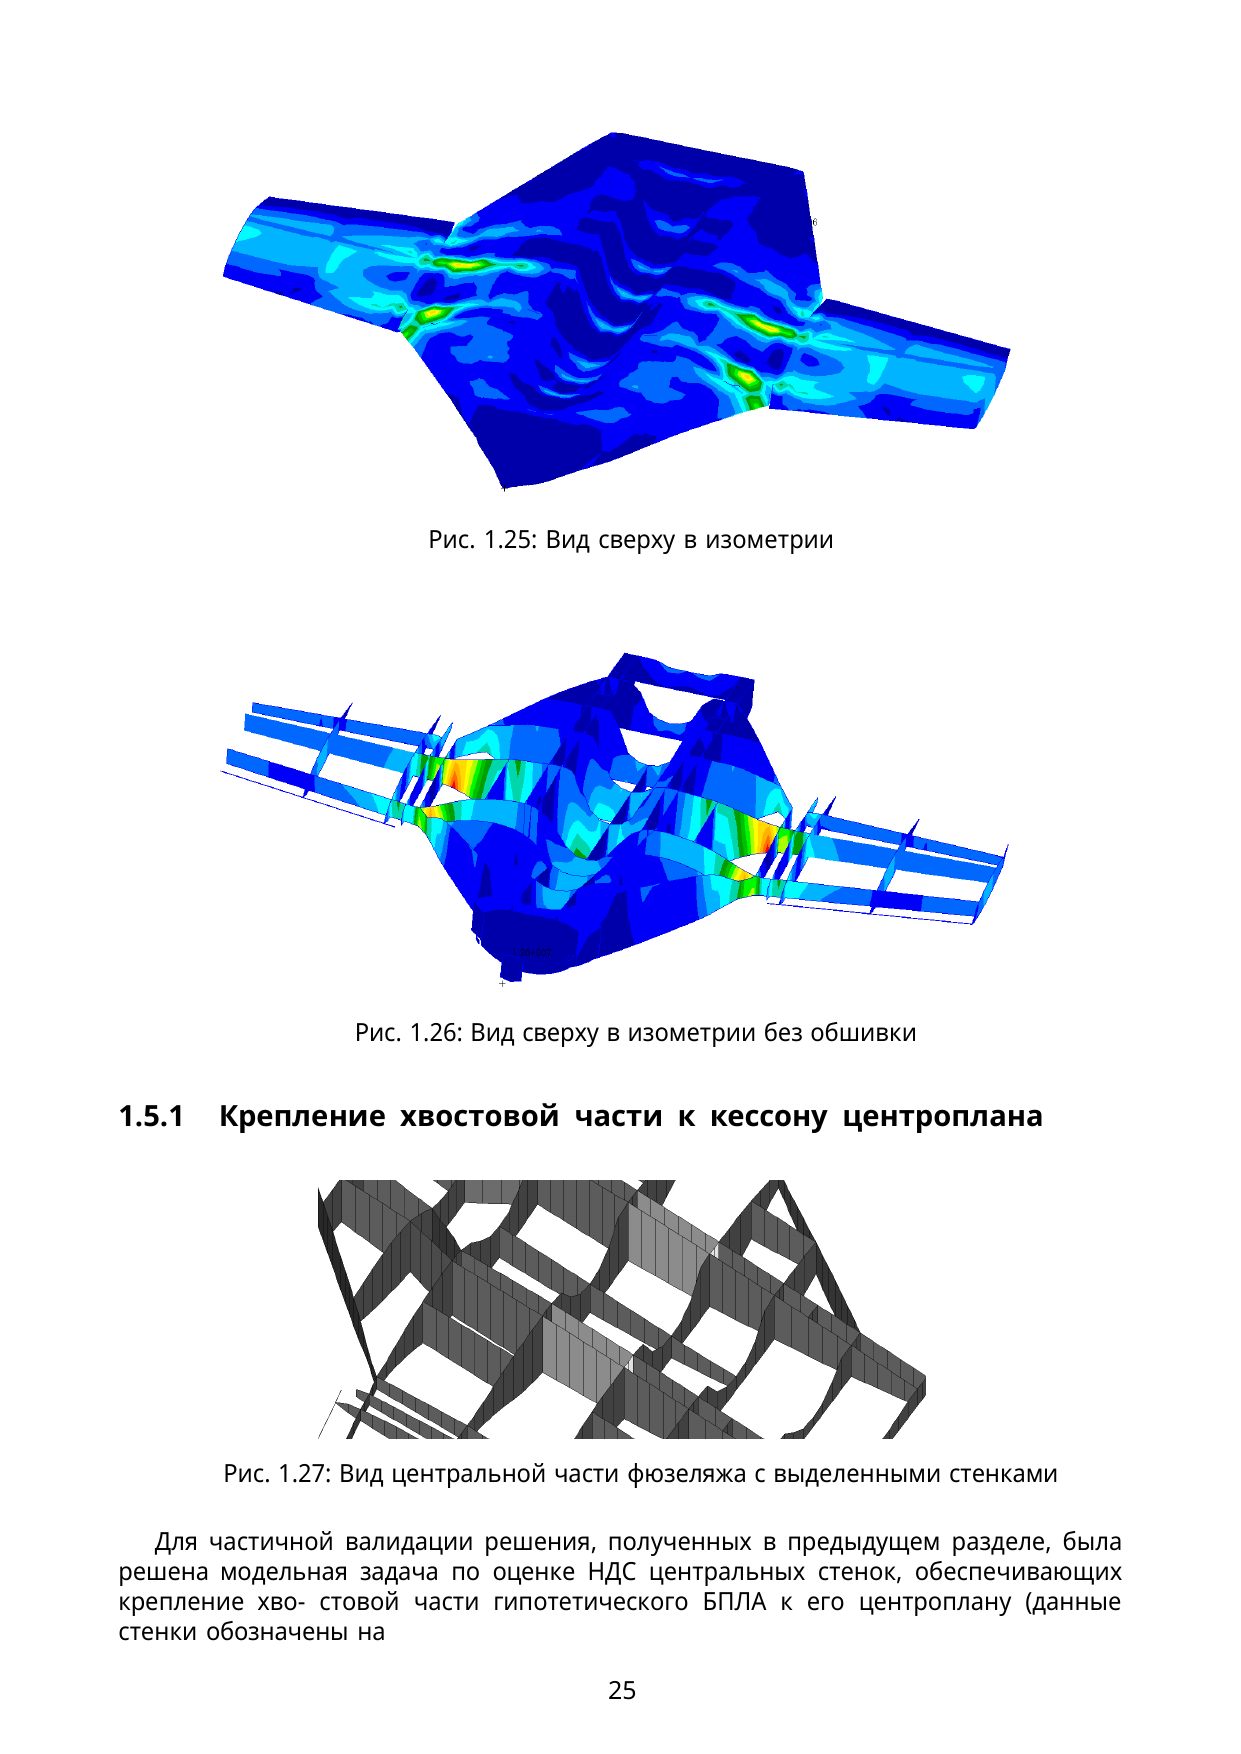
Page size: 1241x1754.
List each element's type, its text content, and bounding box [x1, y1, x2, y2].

text Для частичной валидации решения, полученных в предыдущем разделе, была решена модельная задача по оценке НДС центральных стенок, обеспечивающих крепление хво- стовой части гипотетического БПЛА к его центроплану (данные стенки обозначены на [118, 1526, 1122, 1646]
picture [318, 1180, 926, 1439]
text Рис. 1.26: Вид сверху в изометрии без обшивки [354, 1015, 1134, 1049]
text Рис. 1.27: Вид центральной части фюзеляжа с выделенными стенками [223, 1455, 1134, 1489]
subtitle 1.5.1 Крепление хвостовой части к кессону центроплана [118, 1096, 1134, 1135]
picture [218, 617, 1021, 997]
text Рис. 1.25: Вид сверху в изометрии [428, 522, 1134, 556]
picture [218, 116, 1016, 501]
